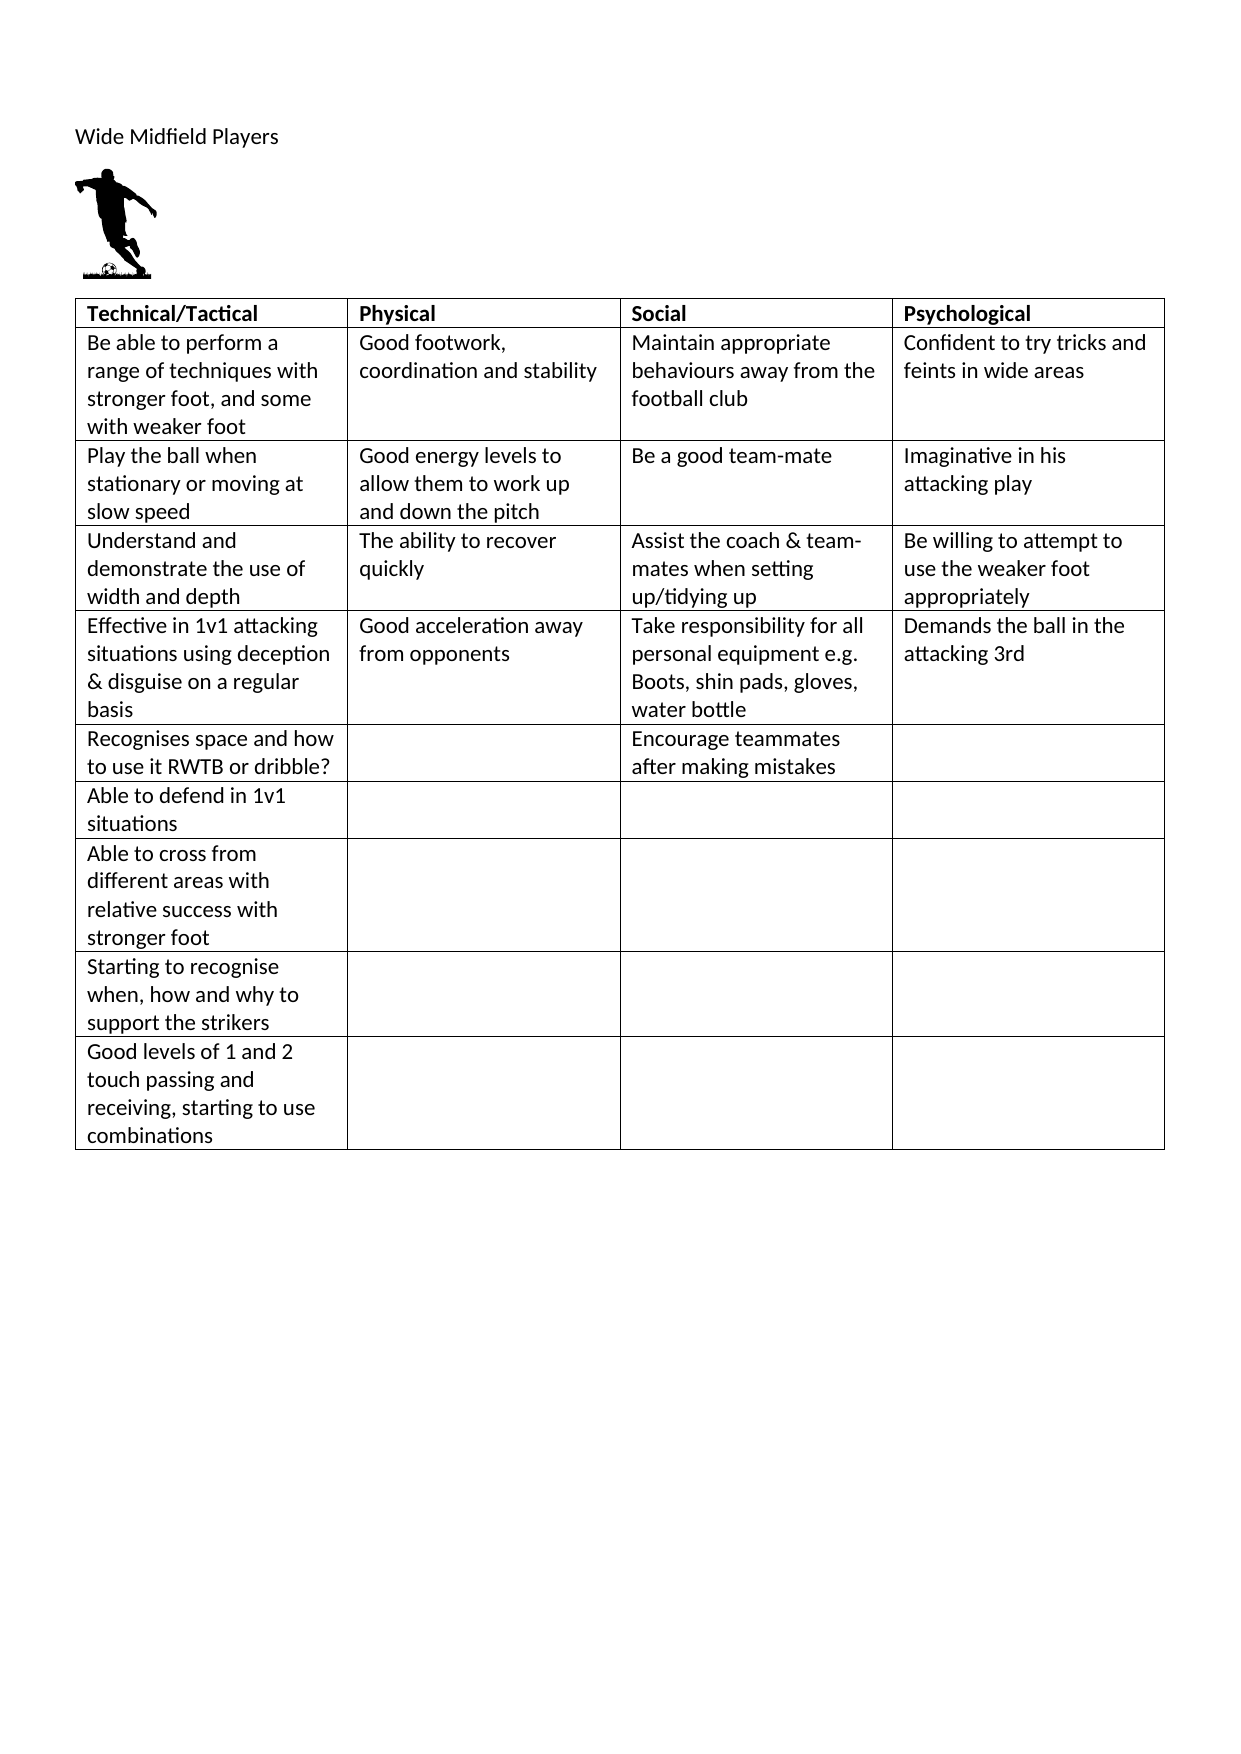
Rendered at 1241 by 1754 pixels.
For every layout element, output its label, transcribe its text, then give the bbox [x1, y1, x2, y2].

text Wide Midfield Players [75, 122, 1165, 150]
table_header Psychological [893, 299, 1164, 327]
table_cell Able to defend in 1v1 situations [76, 782, 347, 838]
table_cell [893, 725, 1164, 781]
table_cell Confident to try tricks and feints in wide areas [893, 328, 1164, 440]
table_cell Assist the coach & team-mates when setting up/tidying up [621, 526, 892, 610]
table_cell [348, 725, 620, 781]
table_cell Able to cross from different areas with relative success with stronger foot [76, 839, 347, 951]
table_cell [348, 782, 620, 838]
table_cell [893, 839, 1164, 951]
table_cell Take responsibility for all personal equipment e.g. Boots, shin pads, gloves, water bottle [621, 611, 892, 723]
table_cell Be able to perform a range of techniques with stronger foot, and some with weaker foot [76, 328, 347, 440]
table_cell Recognises space and how to use it RWTB or dribble? [76, 725, 347, 781]
table_header Physical [348, 299, 620, 327]
table_cell Maintain appropriate behaviours away from the football club [621, 328, 892, 440]
table_header Social [621, 299, 892, 327]
table_cell [621, 1037, 892, 1149]
table_cell Imaginative in his attacking play [893, 441, 1164, 525]
table_cell [621, 782, 892, 838]
table_cell Be a good team-mate [621, 441, 892, 525]
table_cell Effective in 1v1 attacking situations using deception & disguise on a regular basis [76, 611, 347, 723]
table_cell [348, 839, 620, 951]
table_cell [893, 952, 1164, 1036]
table_cell The ability to recover quickly [348, 526, 620, 610]
table_cell [621, 839, 892, 951]
table_cell [348, 952, 620, 1036]
table_cell Encourage teammates after making mistakes [621, 725, 892, 781]
table_cell Good footwork, coordination and stability [348, 328, 620, 440]
table_cell Be willing to attempt to use the weaker foot appropriately [893, 526, 1164, 610]
table_cell [893, 1037, 1164, 1149]
table_cell Play the ball when stationary or moving at slow speed [76, 441, 347, 525]
table_cell Good energy levels to allow them to work up and down the pitch [348, 441, 620, 525]
table_cell Good levels of 1 and 2 touch passing and receiving, starting to use combinations [76, 1037, 347, 1149]
table_cell [621, 952, 892, 1036]
table_cell Good acceleration away from opponents [348, 611, 620, 723]
table_cell [348, 1037, 620, 1149]
table_cell Understand and demonstrate the use of width and depth [76, 526, 347, 610]
table_cell Starting to recognise when, how and why to support the strikers [76, 952, 347, 1036]
table_cell [893, 782, 1164, 838]
table_header Technical/Tactical [76, 299, 347, 327]
table_cell Demands the ball in the attacking 3rd [893, 611, 1164, 723]
